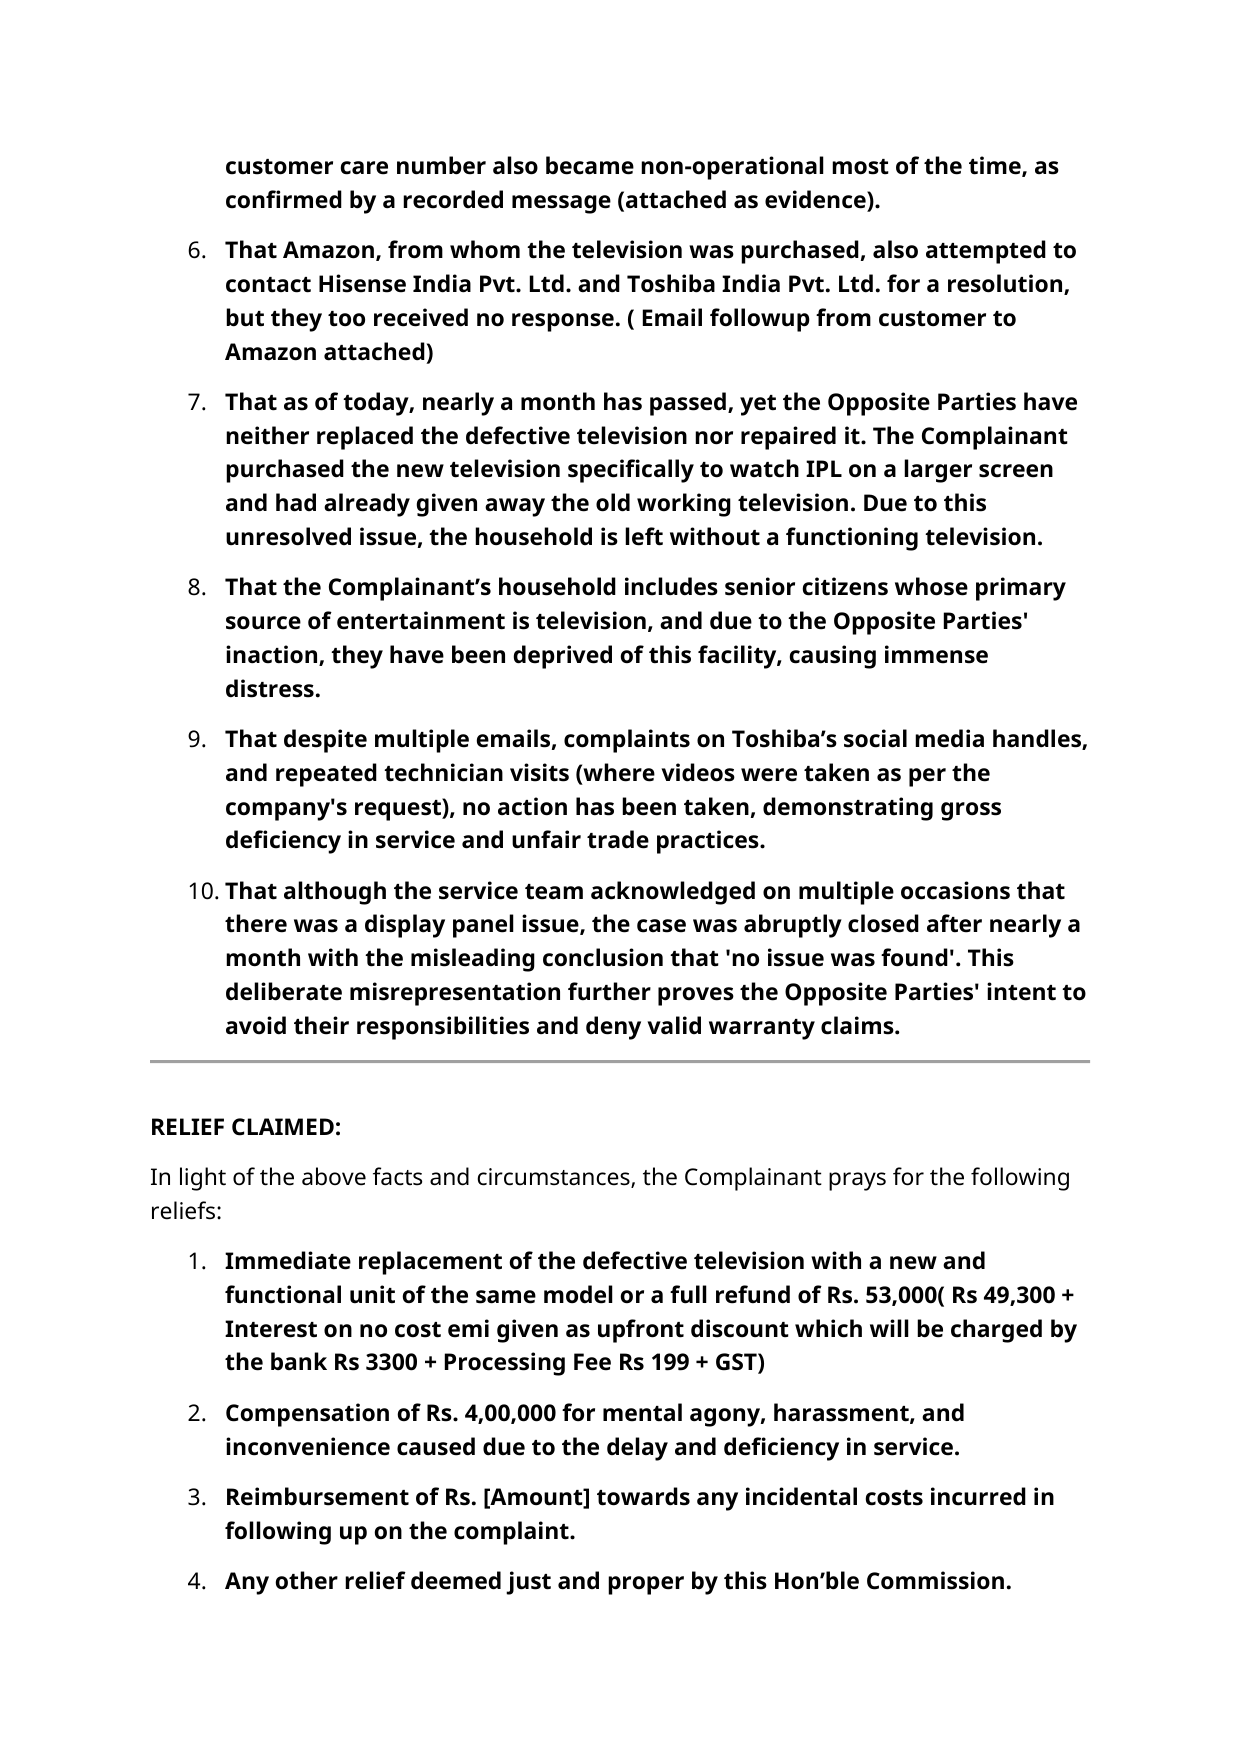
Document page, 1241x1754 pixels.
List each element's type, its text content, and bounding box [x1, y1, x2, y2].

list That as of today, nearly a month has passed, yet the Opposite Parties have neither replaced the defective television nor repaired it. The Complainant purchased the new television specifically to watch IPL on a larger screen and had already given away the old working television. Due to this unresolved issue, the household is left without a functioning television. [187, 386, 1090, 552]
list Immediate replacement of the defective television with a new and functional unit of the same model or a full refund of Rs. 53,000( Rs 49,300 + Interest on no cost emi given as upfront discount which will be charged by the bank Rs 3300 + Processing Fee Rs 199 + GST) [187, 1245, 1090, 1377]
text RELIEF CLAIMED: [150, 1110, 1090, 1142]
list Any other relief deemed just and proper by this Hon’ble Commission. [187, 1565, 1090, 1596]
list That the Complainant’s household includes senior citizens whose primary source of entertainment is television, and due to the Opposite Parties' inaction, they have been deprived of this facility, causing immense distress. [187, 571, 1090, 704]
text In light of the above facts and circumstances, the Complainant prays for the following reliefs: [150, 1161, 1090, 1226]
list That despite multiple emails, complaints on Toshiba’s social media handles, and repeated technician visits (where videos were taken as per the company's request), no action has been taken, demonstrating gross deficiency in service and unfair trade practices. [187, 723, 1090, 855]
list That although the service team acknowledged on multiple occasions that there was a display panel issue, the case was abruptly closed after nearly a month with the misleading conclusion that 'no issue was found'. This deliberate misrepresentation further proves the Opposite Parties' intent to avoid their responsibilities and deny valid warranty claims. [187, 874, 1090, 1041]
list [187, 150, 1090, 215]
list That Amazon, from whom the television was purchased, also attempted to contact Hisense India Pvt. Ltd. and Toshiba India Pvt. Ltd. for a resolution, but they too received no response. ( Email followup from customer to Amazon attached) [187, 234, 1090, 367]
list Compensation of Rs. 4,00,000 for mental agony, harassment, and inconvenience caused due to the delay and deficiency in service. [187, 1397, 1090, 1462]
list Reimbursement of Rs. [Amount] towards any incidental costs incurred in following up on the complaint. [187, 1481, 1090, 1546]
